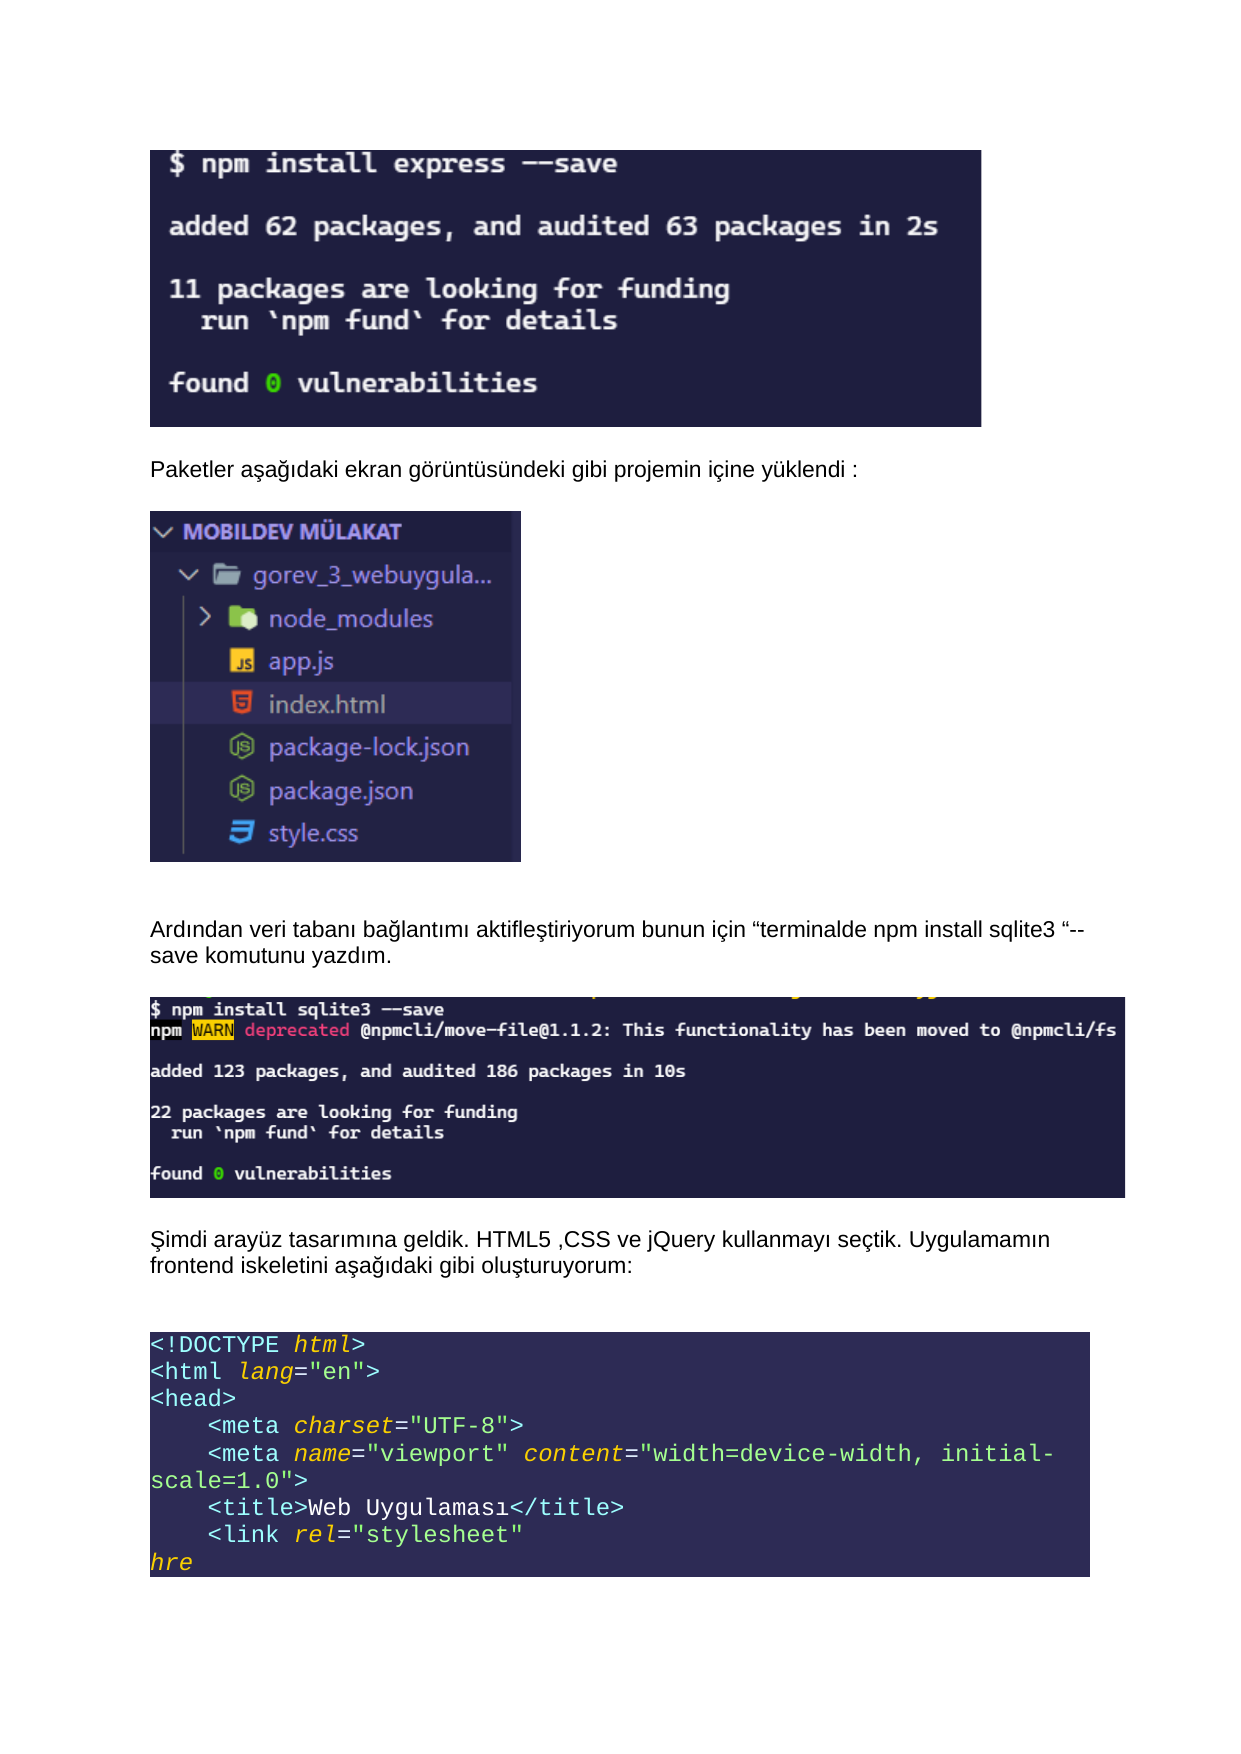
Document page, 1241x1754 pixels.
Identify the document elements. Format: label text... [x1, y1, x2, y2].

text <head> [150, 1387, 1090, 1414]
picture [150, 997, 1125, 1198]
text Paketler aşağıdaki ekran görüntüsündeki gibi projemin içine yüklendi : [150, 456, 1090, 482]
picture [150, 511, 521, 862]
text <html lang="en"> [150, 1359, 1090, 1387]
text Şimdi arayüz tasarımına geldik. HTML5 ,CSS ve jQuery kullanmayı seçtik. Uygulamamın frontend iskeletini aşağıdaki gibi oluşturuyorum: [150, 1226, 1090, 1279]
text Ardından veri tabanı bağlantımı aktifleştiriyorum bunun için “terminalde npm install sqlite3 “--save komutunu yazdım. [150, 916, 1090, 968]
text <meta charset="UTF-8"> [150, 1414, 1090, 1441]
text <title>Web Uygulaması</title> [150, 1496, 1090, 1523]
picture [150, 150, 982, 427]
text <!DOCTYPE html> [150, 1332, 1090, 1359]
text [150, 1523, 1090, 1577]
text <meta name="viewport" content="width=device-width, initial-scale=1.0"> [150, 1441, 1090, 1496]
